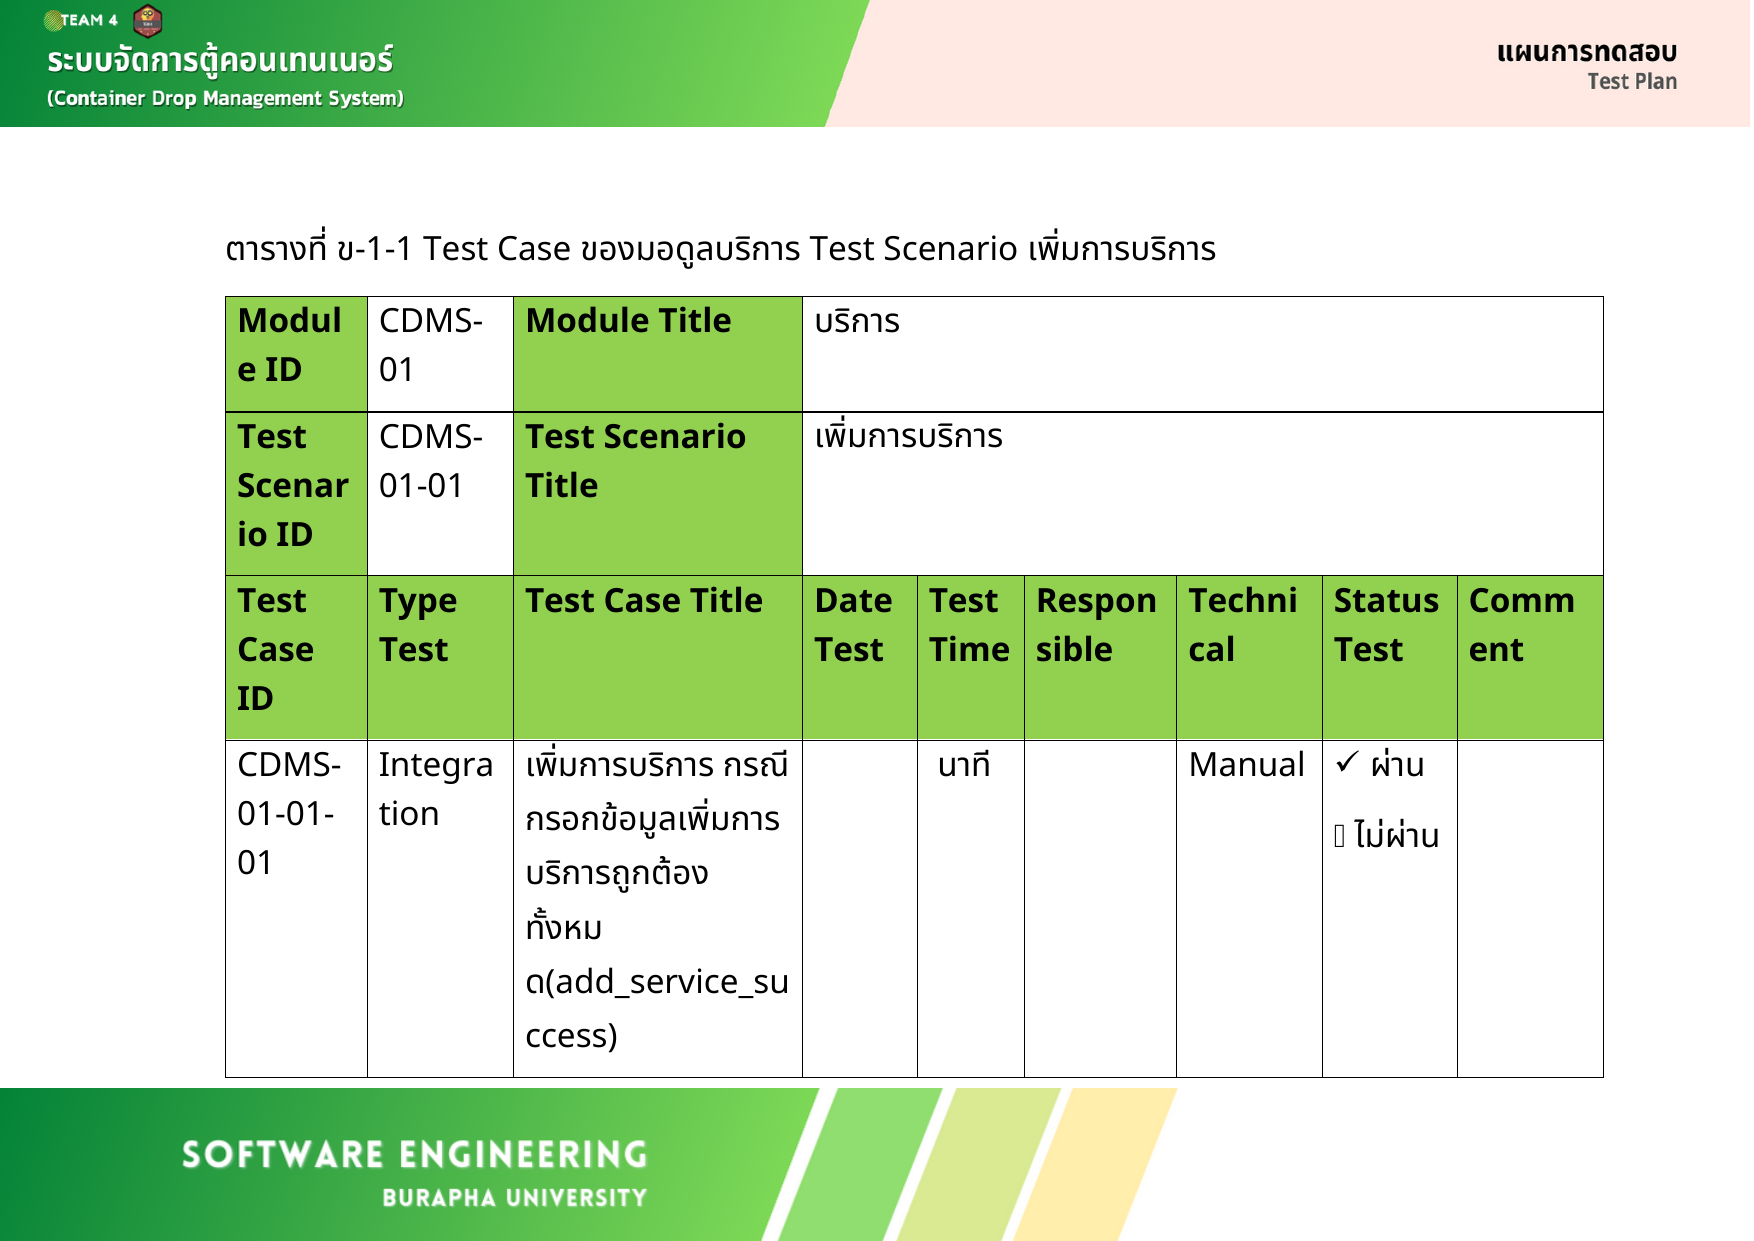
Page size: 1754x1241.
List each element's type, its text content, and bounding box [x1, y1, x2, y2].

table_header CDMS-01 [368, 297, 513, 411]
table_cell CDMS-01-01-01 [226, 741, 367, 1077]
table_cell Type Test [368, 576, 513, 739]
table_cell Comment [1458, 576, 1603, 739]
table_cell Test Time [918, 576, 1024, 739]
table_cell Test Case ID [226, 576, 367, 739]
table_cell Responsible [1025, 576, 1176, 739]
table_cell เพิ่มการบริการ กรณีกรอกข้อมูลเพิ่มการบริการถูกต้องทั้งหมด(add_service_success) [514, 741, 802, 1077]
table_cell CDMS-01-01 [368, 413, 513, 575]
table_header บริการ [803, 297, 1603, 411]
table_cell [1025, 741, 1176, 1077]
table_header Module ID [226, 297, 367, 411]
picture [0, 1088, 1754, 1241]
table_cell นาที [918, 741, 1024, 1077]
text ตารางที่ ข-1-1 Test Case ของมอดูลบริการ Test Scenario เพิ่มการบริการ [225, 225, 1604, 276]
table_cell Status Test [1323, 576, 1457, 739]
table_cell Test Scenario ID [226, 413, 367, 575]
table_cell ผ่าน ไม่ผ่าน [1323, 741, 1457, 1077]
table_cell Manual [1177, 741, 1322, 1077]
table_cell [803, 741, 917, 1077]
table_cell [1458, 741, 1603, 1077]
picture [0, 0, 1751, 127]
table_header Module Title [514, 297, 802, 411]
table_cell Integration [368, 741, 513, 1077]
table_cell เพิ่มการบริการ [803, 413, 1603, 575]
table_cell Technical [1177, 576, 1322, 739]
table_cell Test Scenario Title [514, 413, 802, 575]
table_cell Date Test [803, 576, 917, 739]
table_cell Test Case Title [514, 576, 802, 739]
